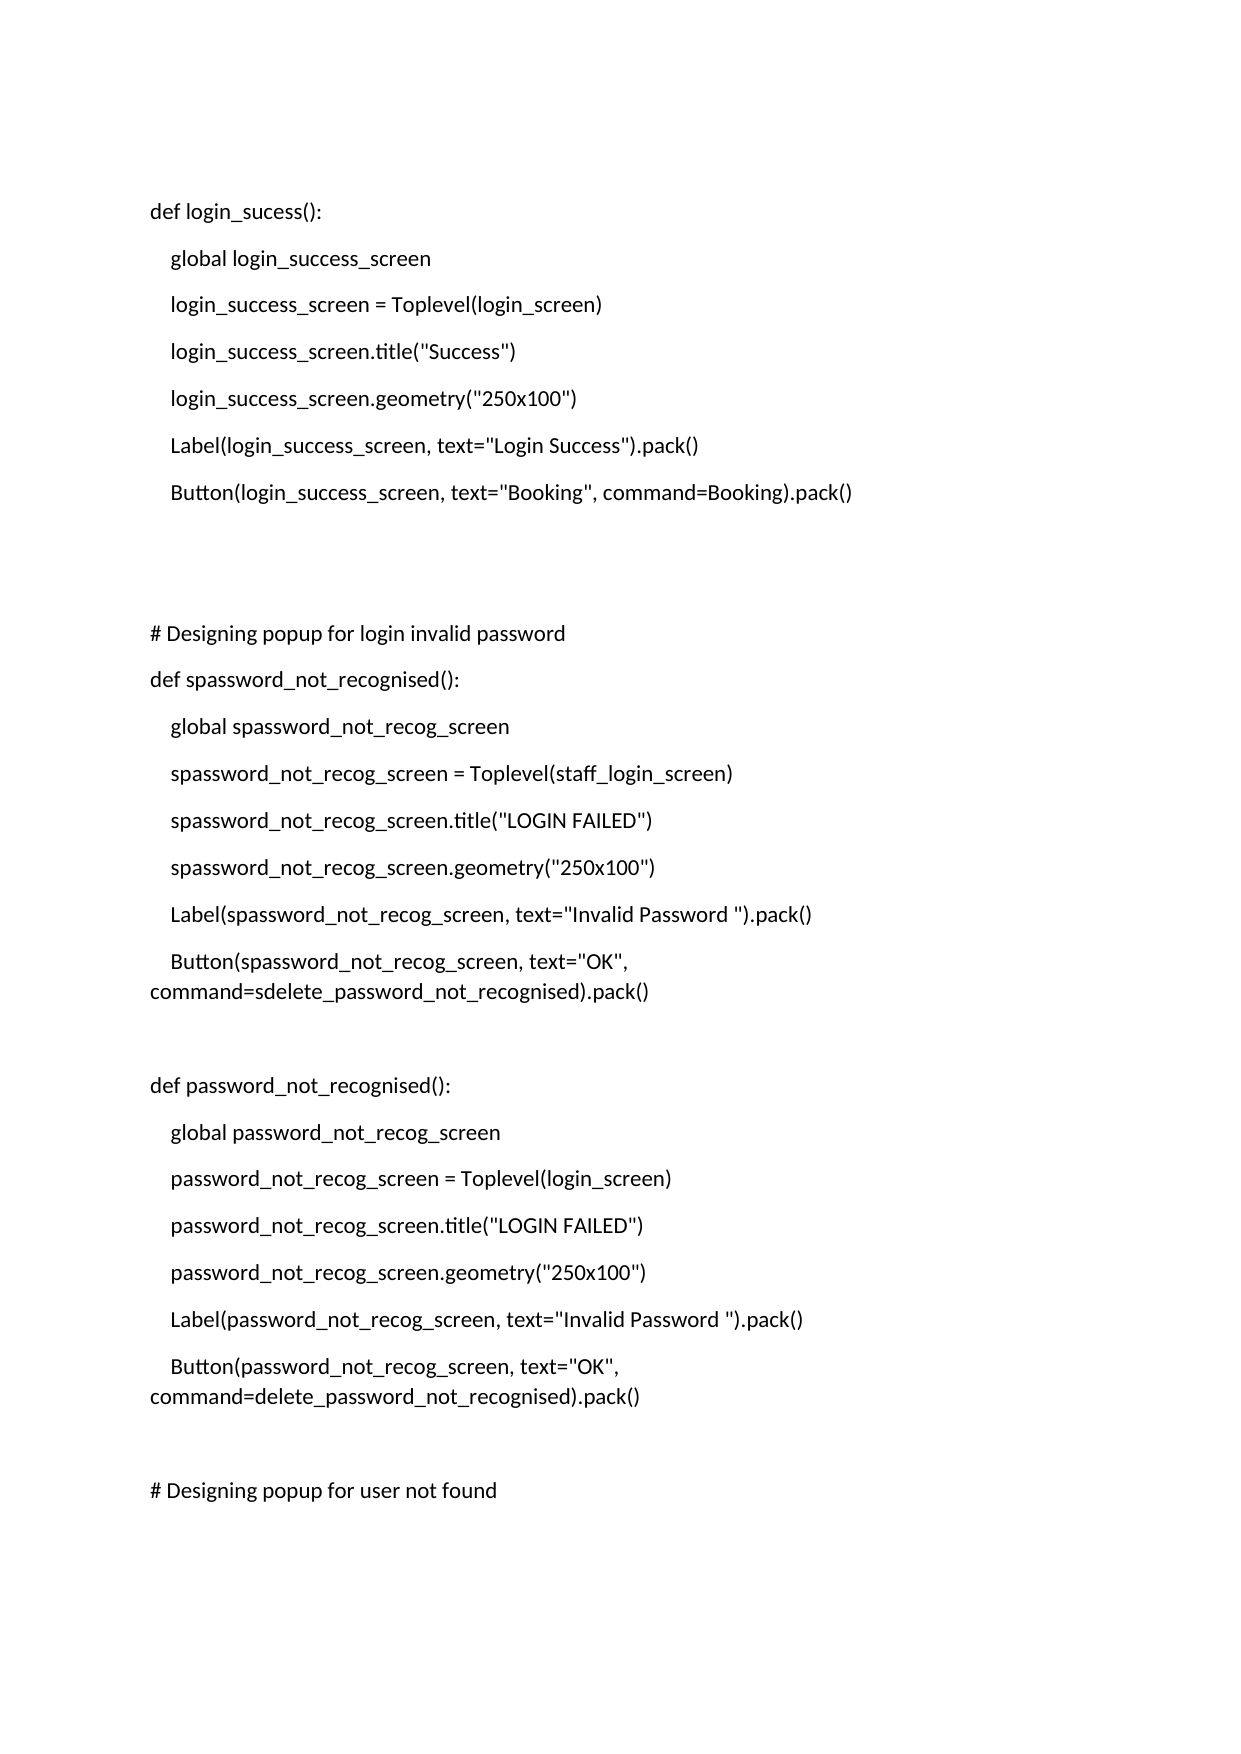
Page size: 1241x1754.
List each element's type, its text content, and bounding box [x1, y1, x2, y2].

text def spassword_not_recognised(): [150, 666, 1090, 694]
text Label(password_not_recog_screen, text="Invalid Password ").pack() [150, 1305, 1090, 1333]
text Button(spassword_not_recog_screen, text="OK", command=sdelete_password_not_recognised).pack() [150, 947, 1090, 1005]
text login_success_screen.title("Success") [150, 337, 1090, 366]
text spassword_not_recog_screen = Toplevel(staff_login_screen) [150, 759, 1090, 787]
text password_not_recog_screen = Toplevel(login_screen) [150, 1164, 1090, 1193]
text Label(spassword_not_recog_screen, text="Invalid Password ").pack() [150, 900, 1090, 928]
text # Designing popup for login invalid password [150, 619, 1090, 647]
text global login_success_screen [150, 244, 1090, 272]
text # Designing popup for user not found [150, 1476, 1090, 1504]
text Label(login_success_screen, text="Login Success").pack() [150, 431, 1090, 459]
text global password_not_recog_screen [150, 1118, 1090, 1146]
text login_success_screen = Toplevel(login_screen) [150, 291, 1090, 319]
text spassword_not_recog_screen.title("LOGIN FAILED") [150, 806, 1090, 834]
text password_not_recog_screen.geometry("250x100") [150, 1258, 1090, 1286]
text spassword_not_recog_screen.geometry("250x100") [150, 853, 1090, 881]
text Button(login_success_screen, text="Booking", command=Booking).pack() [150, 478, 1090, 506]
text def login_sucess(): [150, 197, 1090, 225]
text password_not_recog_screen.title("LOGIN FAILED") [150, 1211, 1090, 1239]
text def password_not_recognised(): [150, 1071, 1090, 1099]
text Button(password_not_recog_screen, text="OK", command=delete_password_not_recognised).pack() [150, 1352, 1090, 1410]
text global spassword_not_recog_screen [150, 712, 1090, 741]
text login_success_screen.geometry("250x100") [150, 384, 1090, 412]
